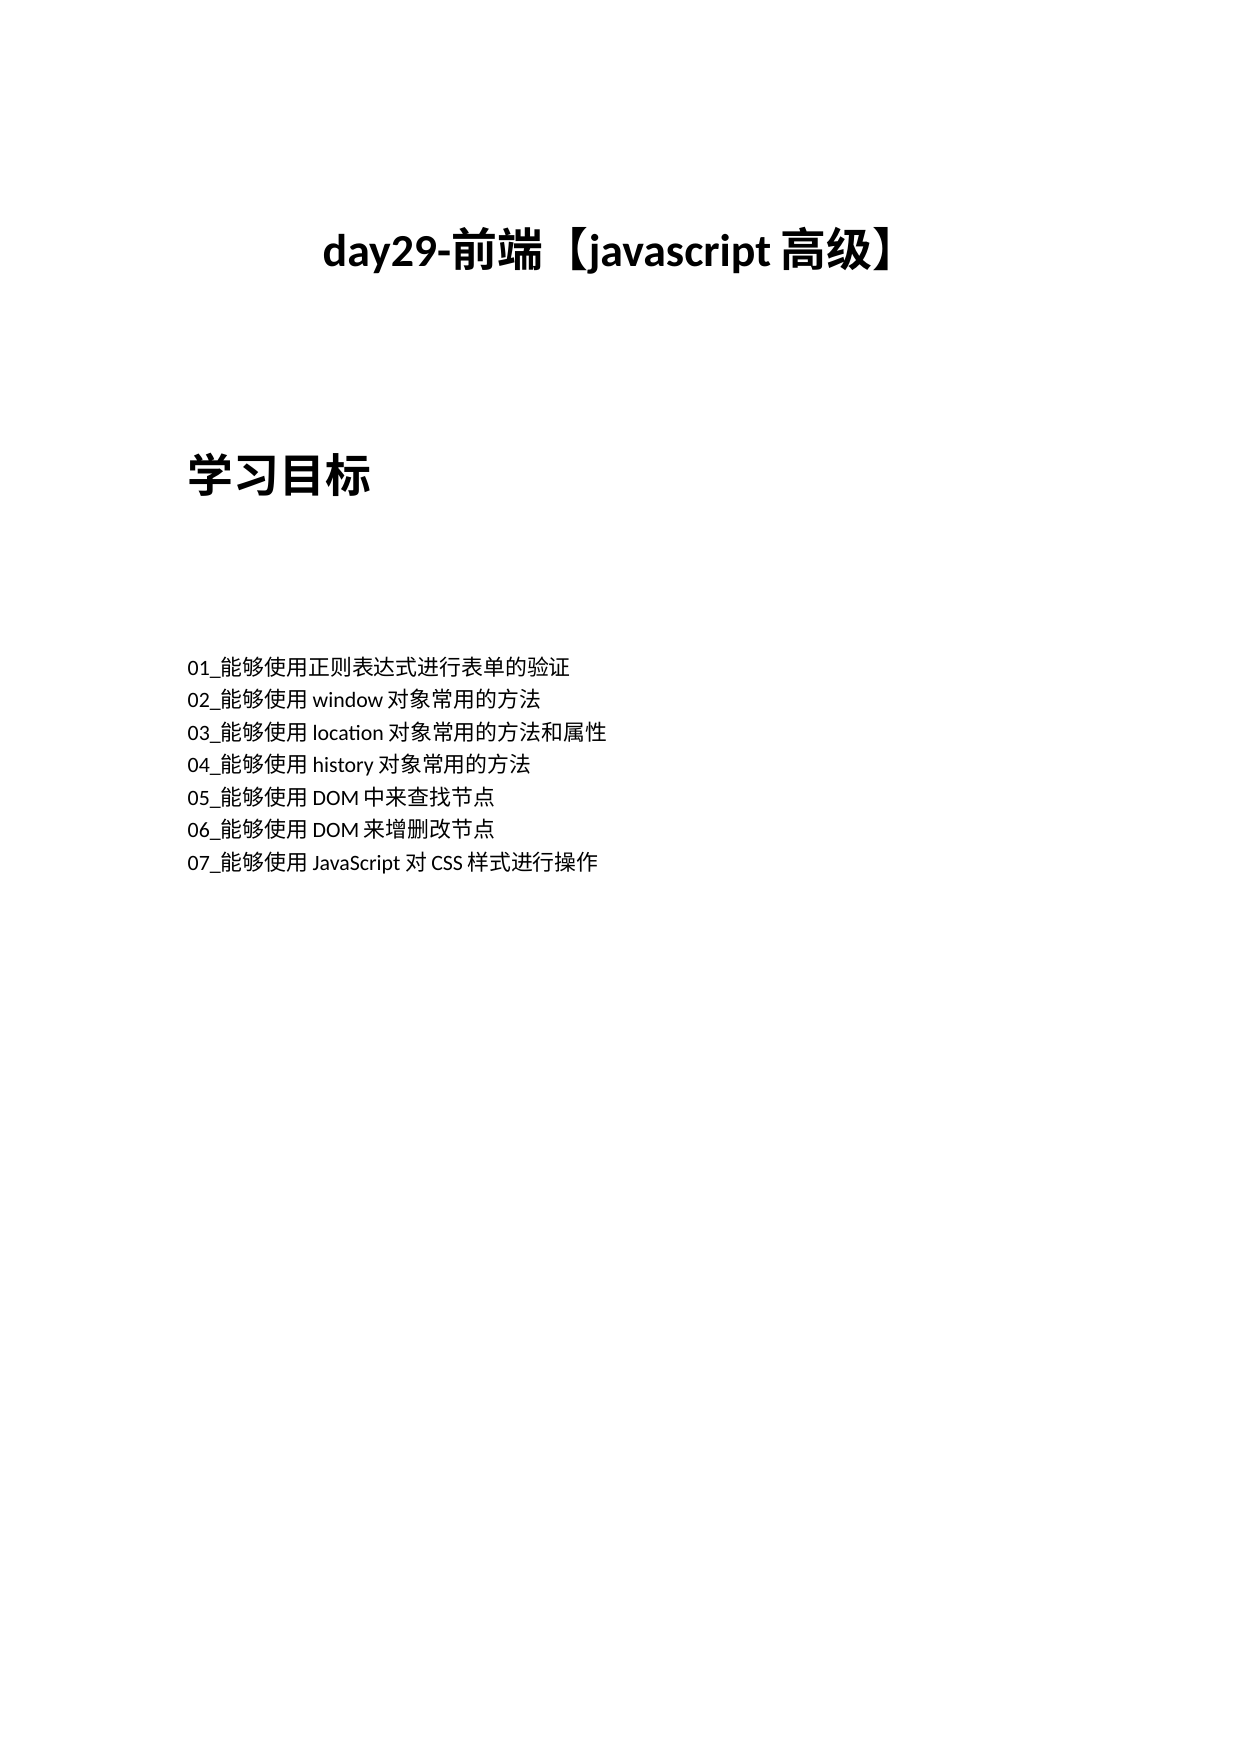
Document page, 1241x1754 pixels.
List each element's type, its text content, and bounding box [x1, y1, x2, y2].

list 03_能够使用location对象常用的方法和属性 [187, 714, 1053, 747]
list 05_能够使用DOM中来查找节点 [187, 779, 1053, 812]
list 06_能够使用DOM来增删改节点 [187, 812, 1053, 844]
subtitle day29-前端【javascript高级】 [187, 197, 1053, 295]
list 02_能够使用window对象常用的方法 [187, 682, 1053, 714]
subtitle 学习目标 [187, 424, 1053, 521]
list 07_能够使用JavaScript对CSS样式进行操作 [187, 844, 1053, 877]
list 01_能够使用正则表达式进行表单的验证 [187, 649, 1053, 682]
list 04_能够使用history对象常用的方法 [187, 747, 1053, 779]
